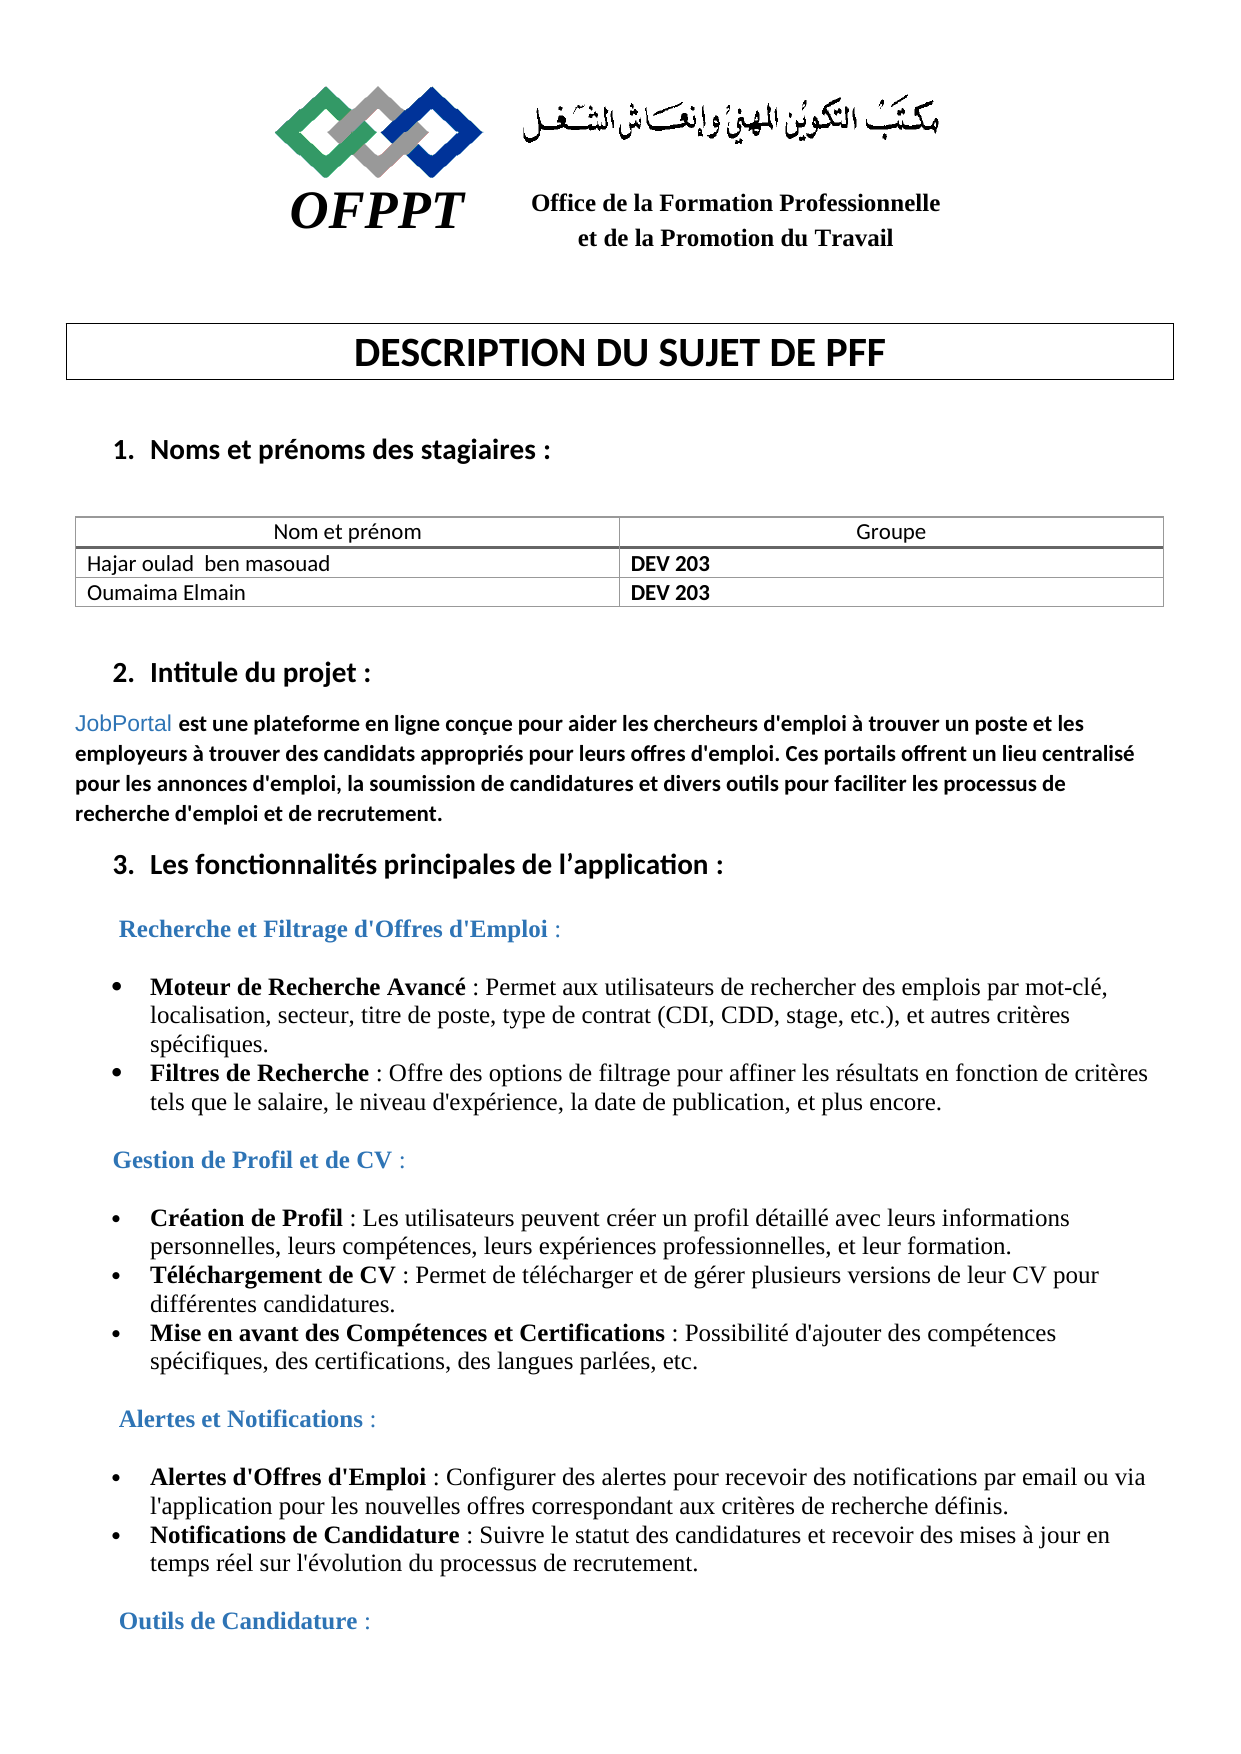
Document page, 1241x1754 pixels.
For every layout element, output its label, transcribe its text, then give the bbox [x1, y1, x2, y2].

table_header Nom et prénom [76, 518, 619, 546]
text DESCRIPTION DU SUJET DE PFF [67, 324, 1173, 379]
picture [274, 86, 484, 178]
list Notifications de Candidature : Suivre le statut des candidatures et recevoir des mises à jour en temps réel sur l'évolution du processus de recrutement. [112, 1520, 1165, 1577]
table_header OFPPT [264, 75, 494, 252]
table_cell Office de la Formation Professionnelle et de la Promotion du Travail [495, 163, 977, 252]
text JobPortal est une plateforme en ligne conçue pour aider les chercheurs d'emploi à trouver un poste et les employeurs à trouver des candidats appropriés pour leurs offres d'emploi. Ces portails offrent un lieu centralisé pour les annonces d'emploi, la soumission de candidatures et divers outils pour faciliter les processus de recherche d'emploi et de recrutement. [75, 709, 1165, 827]
table_header [495, 75, 977, 163]
table_cell DEV 203 [620, 549, 1163, 577]
list Noms et prénoms des stagiaires : [112, 431, 1165, 467]
text Outils de Candidature : [75, 1606, 1165, 1635]
text Recherche et Filtrage d'Offres d'Emploi : [75, 914, 1165, 943]
text Alertes et Notifications : [75, 1404, 1165, 1433]
list Téléchargement de CV : Permet de télécharger et de gérer plusieurs versions de leur CV pour différentes candidatures. [112, 1260, 1165, 1318]
table_cell Hajar oulad ben masouad [76, 549, 619, 577]
table_header Groupe [620, 518, 1163, 546]
list Filtres de Recherche : Offre des options de filtrage pour affiner les résultats en fonction de critères tels que le salaire, le niveau d'expérience, la date de publication, et plus encore. [112, 1058, 1165, 1116]
list Moteur de Recherche Avancé : Permet aux utilisateurs de rechercher des emplois par mot-clé, localisation, secteur, titre de poste, type de contrat (CDI, CDD, stage, etc.), et autres critères spécifiques. [112, 972, 1165, 1058]
text Gestion de Profil et de CV : [112, 1145, 1165, 1173]
list Alertes d'Offres d'Emploi : Configurer des alertes pour recevoir des notifications par email ou via l'application pour les nouvelles offres correspondant aux critères de recherche définis. [112, 1462, 1165, 1520]
table_cell Oumaima Elmain [76, 578, 619, 606]
picture [513, 88, 958, 150]
table_cell DEV 203 [620, 578, 1163, 606]
list Mise en avant des Compétences et Certifications : Possibilité d'ajouter des compétences spécifiques, des certifications, des langues parlées, etc. [112, 1318, 1165, 1375]
list Les fonctionnalités principales de l’application : [112, 846, 1165, 882]
list Intitule du projet : [112, 654, 1165, 689]
list Création de Profil : Les utilisateurs peuvent créer un profil détaillé avec leurs informations personnelles, leurs compétences, leurs expériences professionnelles, et leur formation. [112, 1203, 1165, 1260]
